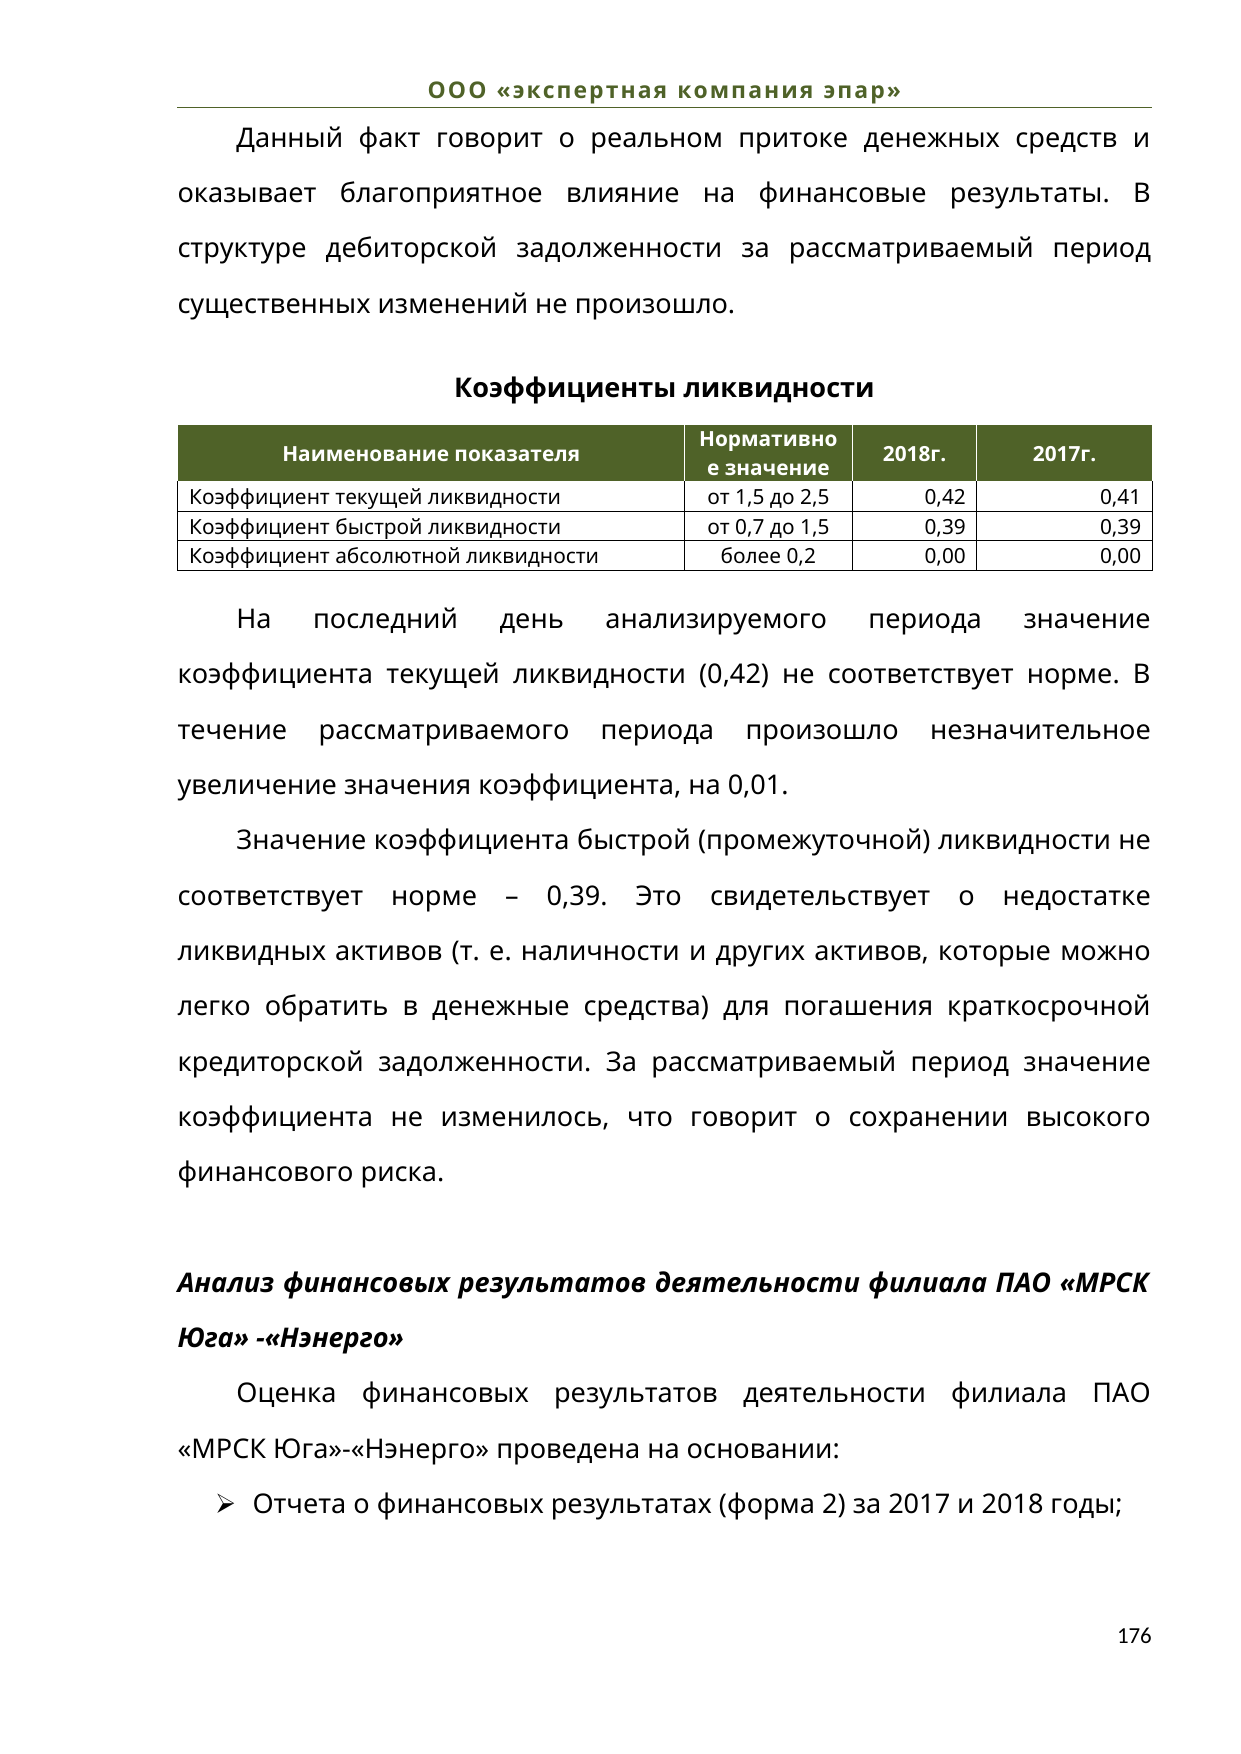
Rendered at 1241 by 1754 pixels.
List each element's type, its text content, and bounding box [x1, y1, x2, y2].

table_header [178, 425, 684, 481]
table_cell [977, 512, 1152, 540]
text Данный факт говорит о реальном притоке денежных средств и оказывает благоприятное влияние на финансовые результаты. В структуре дебиторской задолженности за рассматриваемый период существенных изменений не произошло. [177, 118, 1152, 321]
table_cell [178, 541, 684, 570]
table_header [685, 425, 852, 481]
text Коэффициенты ликвидности [177, 368, 1152, 405]
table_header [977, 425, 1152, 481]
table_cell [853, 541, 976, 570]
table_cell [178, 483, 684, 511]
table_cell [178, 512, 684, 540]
text Оценка финансовых результатов деятельности филиала ПАО «МРСК Юга»-«Нэнерго» проведена на основании: [177, 1374, 1152, 1466]
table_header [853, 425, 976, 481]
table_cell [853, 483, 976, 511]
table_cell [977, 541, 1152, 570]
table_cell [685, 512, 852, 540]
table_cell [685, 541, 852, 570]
text Анализ финансовых результатов деятельности филиала ПАО «МРСК Юга» -«Нэнерго» [177, 1263, 1152, 1356]
text Значение коэффициента быстрой (промежуточной) ликвидности не соответствует норме – 0,39. Это свидетельствует о недостатке ликвидных активов (т. е. наличности и других активов, которые можно легко обратить в денежные средства) для погашения краткосрочной кредиторской задолженности. За рассматриваемый период значение коэффициента не изменилось, что говорит о сохранении высокого финансового риска. [177, 821, 1152, 1189]
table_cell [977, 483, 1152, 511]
text На последний день анализируемого периода значение коэффициента текущей ликвидности (0,42) не соответствует норме. В течение рассматриваемого периода произошло незначительное увеличение значения коэффициента, на 0,01. [177, 599, 1152, 802]
list Отчета о финансовых результатах (форма 2) за 2017 и 2018 годы; [215, 1484, 1152, 1521]
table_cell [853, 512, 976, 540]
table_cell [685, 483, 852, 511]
